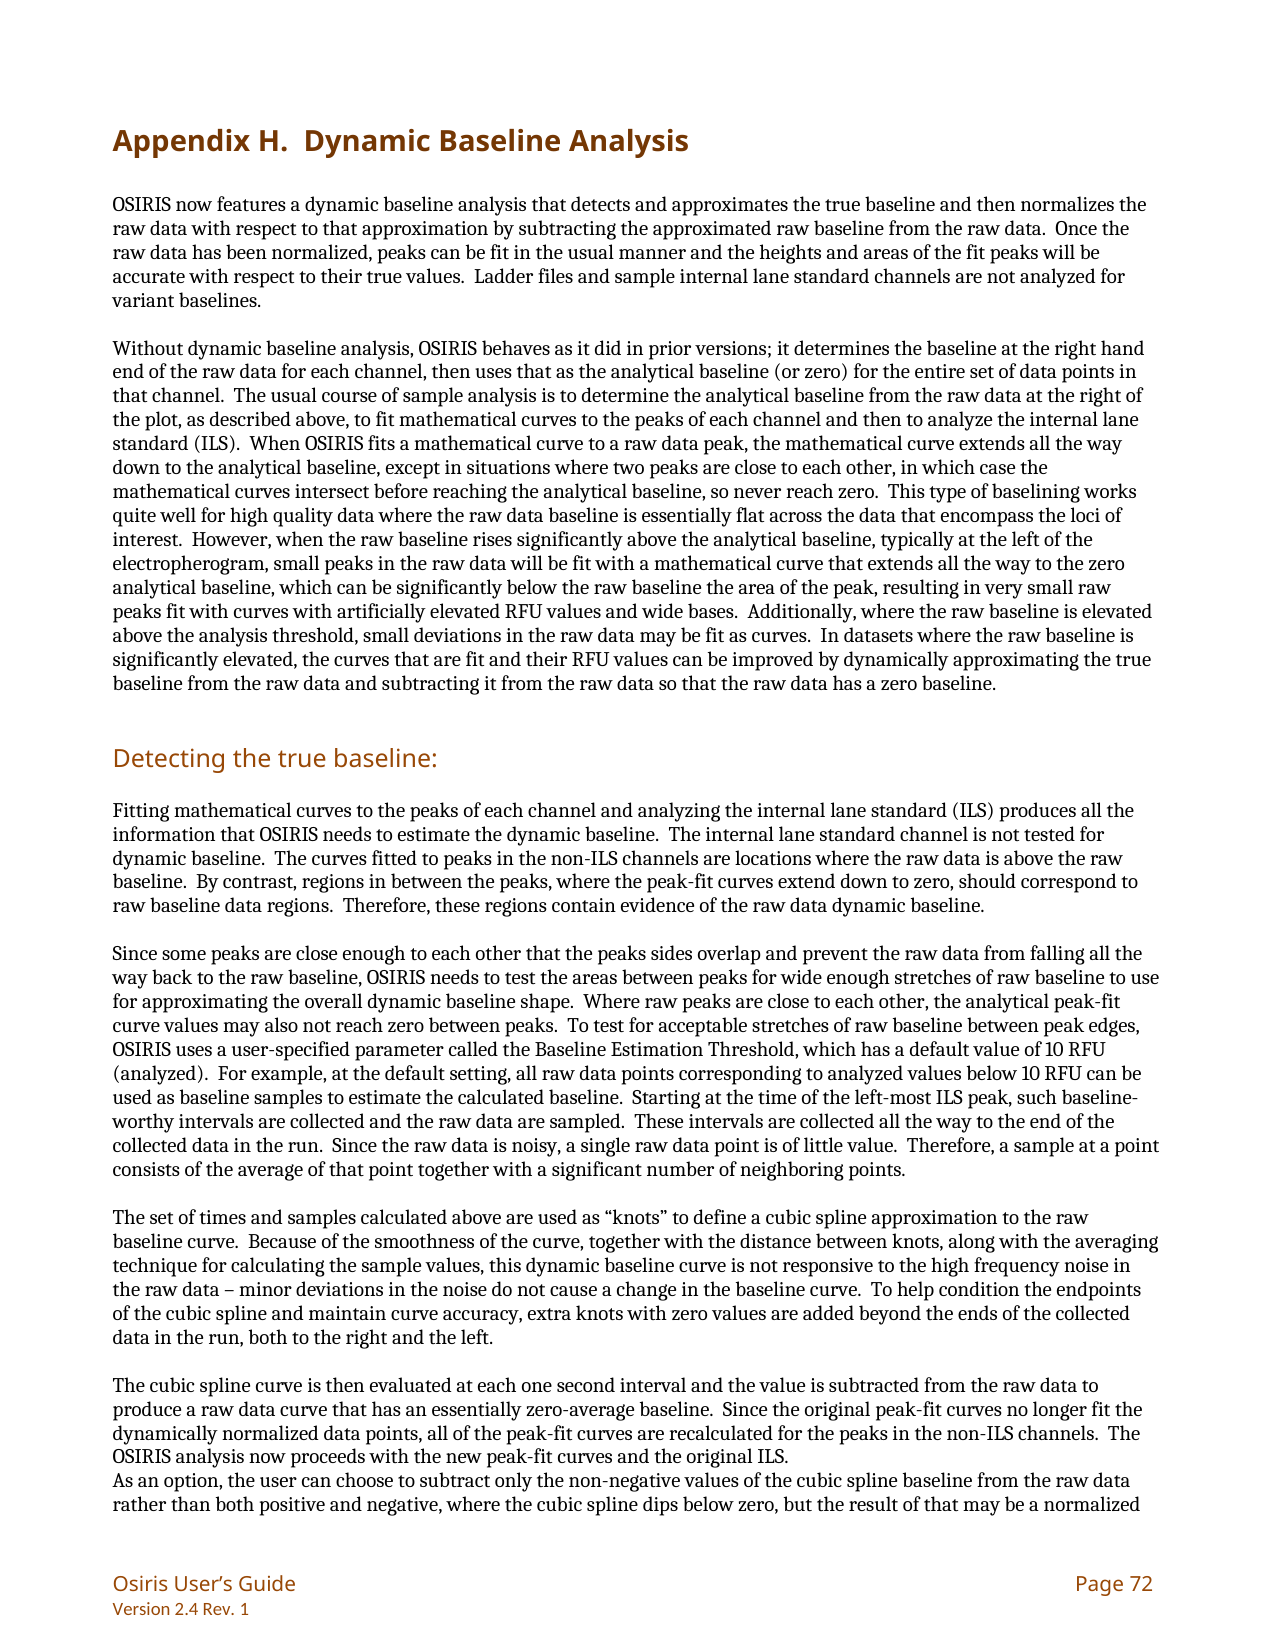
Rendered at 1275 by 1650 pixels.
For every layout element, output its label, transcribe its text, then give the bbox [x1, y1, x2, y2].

text The cubic spline curve is then evaluated at each one second interval and the value is subtracted from the raw data to produce a raw data curve that has an essentially zero-average baseline. Since the original peak-fit curves no longer fit the dynamically normalized data points, all of the peak-fit curves are recalculated for the peaks in the non-ILS channels. The OSIRIS analysis now proceeds with the new peak-fit curves and the original ILS. [112, 1373, 1162, 1469]
text Since some peaks are close enough to each other that the peaks sides overlap and prevent the raw data from falling all the way back to the raw baseline, OSIRIS needs to test the areas between peaks for wide enough stretches of raw baseline to use for approximating the overall dynamic baseline shape. Where raw peaks are close to each other, the analytical peak-fit curve values may also not reach zero between peaks. To test for acceptable stretches of raw baseline between peak edges, OSIRIS uses a user-specified parameter called the Baseline Estimation Threshold, which has a default value of 10 RFU (analyzed). For example, at the default setting, all raw data points corresponding to analyzed values below 10 RFU can be used as baseline samples to estimate the calculated baseline. Starting at the time of the left-most ILS peak, such baseline-worthy intervals are collected and the raw data are sampled. These intervals are collected all the way to the end of the collected data in the run. Since the raw data is noisy, a single raw data point is of little value. Therefore, a sample at a point consists of the average of that point together with a significant number of neighboring points. [112, 942, 1162, 1182]
subtitle Detecting the true baseline: [112, 740, 1162, 774]
text Without dynamic baseline analysis, OSIRIS behaves as it did in prior versions; it determines the baseline at the right hand end of the raw data for each channel, then uses that as the analytical baseline (or zero) for the entire set of data points in that channel. The usual course of sample analysis is to determine the analytical baseline from the raw data at the right of the plot, as described above, to fit mathematical curves to the peaks of each channel and then to analyze the internal lane standard (ILS). When OSIRIS fits a mathematical curve to a raw data peak, the mathematical curve extends all the way down to the analytical baseline, except in situations where two peaks are close to each other, in which case the mathematical curves intersect before reaching the analytical baseline, so never reach zero. This type of baselining works quite well for high quality data where the raw data baseline is essentially flat across the data that encompass the loci of interest. However, when the raw baseline rises significantly above the analytical baseline, typically at the left of the electropherogram, small peaks in the raw data will be fit with a mathematical curve that extends all the way to the zero analytical baseline, which can be significantly below the raw baseline the area of the peak, resulting in very small raw peaks fit with curves with artificially elevated RFU values and wide bases. Additionally, where the raw baseline is elevated above the analysis threshold, small deviations in the raw data may be fit as curves. In datasets where the raw baseline is significantly elevated, the curves that are fit and their RFU values can be improved by dynamically approximating the true baseline from the raw data and subtracting it from the raw data so that the raw data has a zero baseline. [112, 336, 1162, 696]
text The set of times and samples calculated above are used as “knots” to define a cubic spline approximation to the raw baseline curve. Because of the smoothness of the curve, together with the distance between knots, along with the averaging technique for calculating the sample values, this dynamic baseline curve is not responsive to the high frequency noise in the raw data – minor deviations in the noise do not cause a change in the baseline curve. To help condition the endpoints of the cubic spline and maintain curve accuracy, extra knots with zero values are added beyond the ends of the collected data in the run, both to the right and the left. [112, 1206, 1162, 1349]
text OSIRIS now features a dynamic baseline analysis that detects and approximates the true baseline and then normalizes the raw data with respect to that approximation by subtracting the approximated raw baseline from the raw data. Once the raw data has been normalized, peaks can be fit in the usual manner and the heights and areas of the fit peaks will be accurate with respect to their true values. Ladder files and sample internal lane standard channels are not analyzed for variant baselines. [112, 192, 1162, 312]
text Fitting mathematical curves to the peaks of each channel and analyzing the internal lane standard (ILS) produces all the information that OSIRIS needs to estimate the dynamic baseline. The internal lane standard channel is not tested for dynamic baseline. The curves fitted to peaks in the non-ILS channels are locations where the raw data is above the raw baseline. By contrast, regions in between the peaks, where the peak-fit curves extend down to zero, should correspond to raw baseline data regions. Therefore, these regions contain evidence of the raw data dynamic baseline. [112, 798, 1162, 918]
subtitle Appendix H. Dynamic Baseline Analysis [112, 120, 1162, 160]
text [112, 1469, 1162, 1517]
